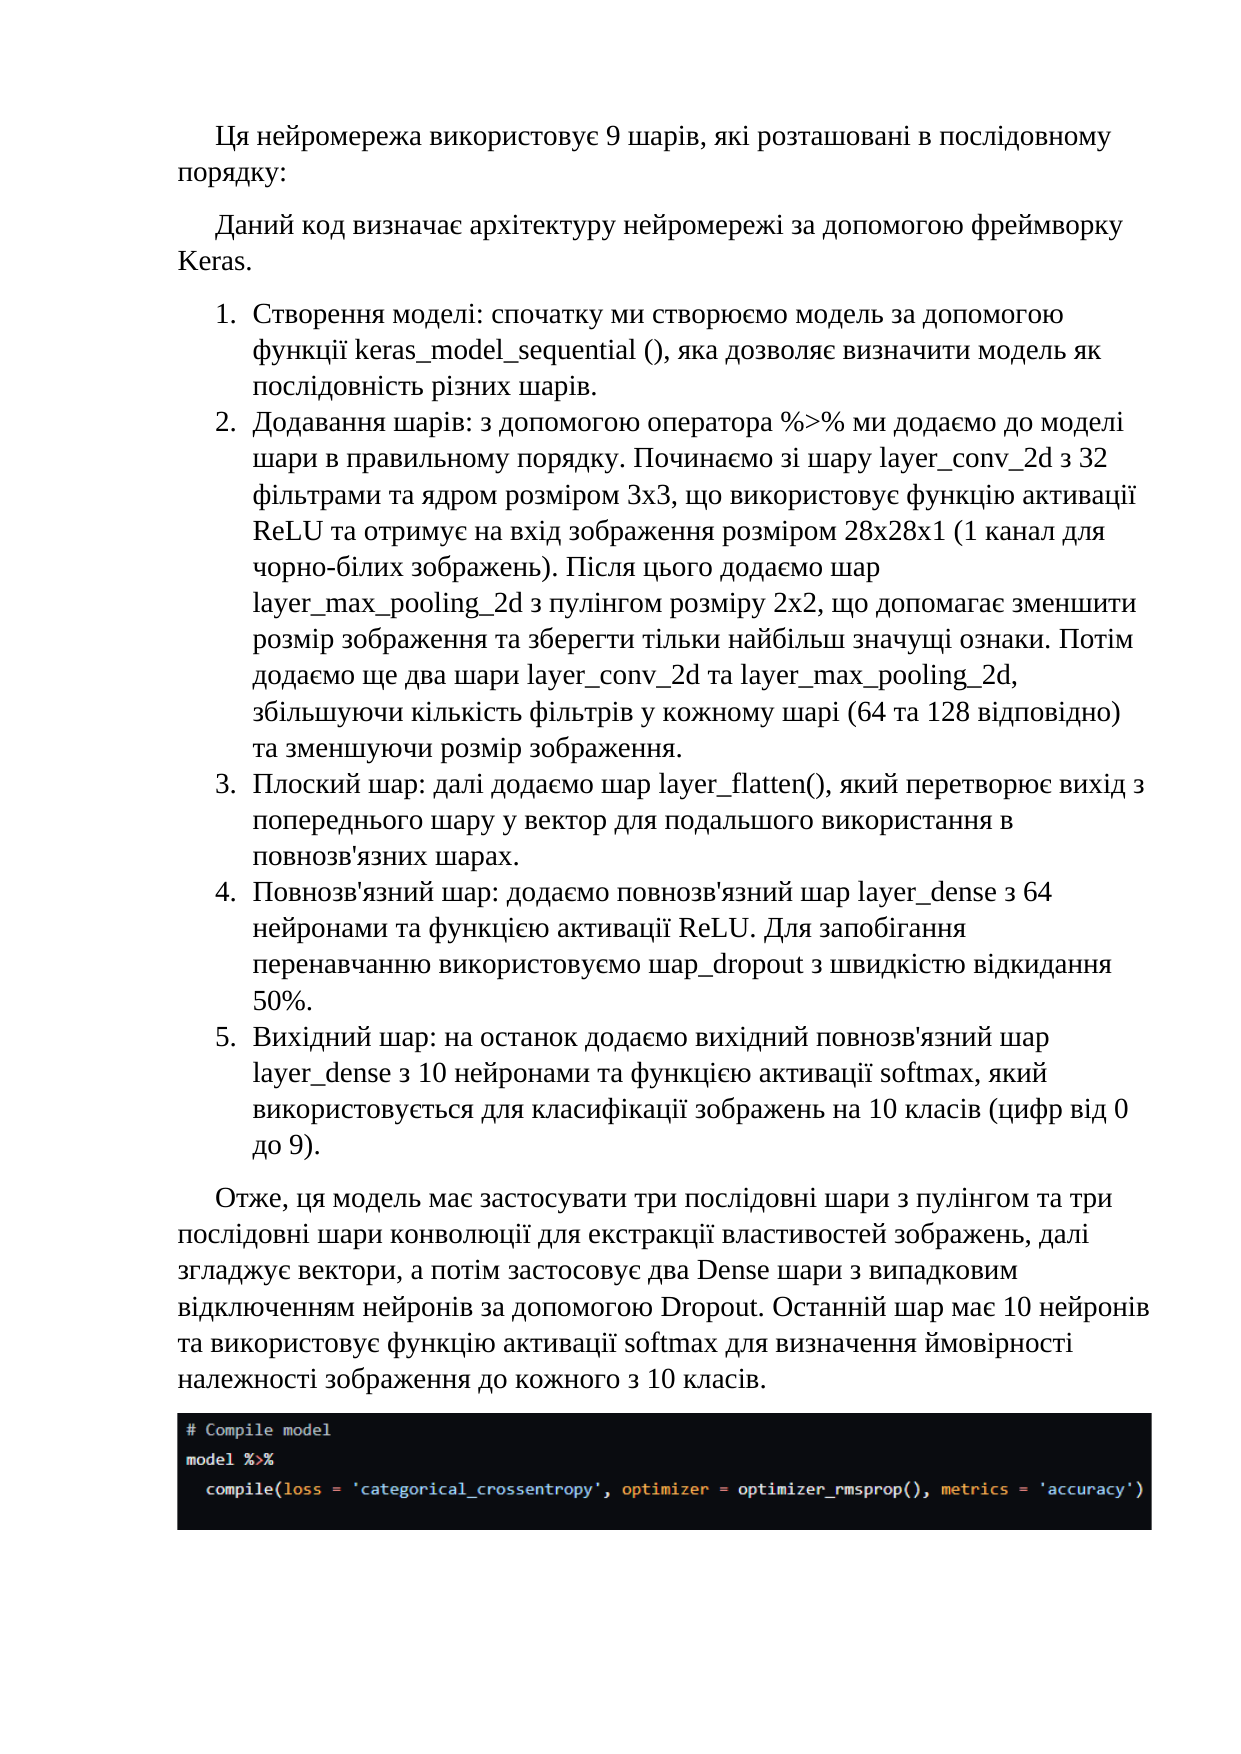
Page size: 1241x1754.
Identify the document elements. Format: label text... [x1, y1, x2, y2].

list Створення моделі: спочатку ми створюємо модель за допомогою функції keras_model_sequential (), яка дозволяє визначити модель як послідовність різних шарів. [215, 296, 1152, 402]
picture [177, 1413, 1152, 1530]
list Додавання шарів: з допомогою оператора %>% ми додаємо до моделі шари в правильному порядку. Починаємо зі шару layer_conv_2d з 32 фільтрами та ядром розміром 3х3, що використовує функцію активації ReLU та отримує на вхід зображення розміром 28х28х1 (1 канал для чорно-білих зображень). Після цього додаємо шар layer_max_pooling_2d з пулінгом розміру 2х2, що допомагає зменшити розмір зображення та зберегти тільки найбільш значущі ознаки. Потім додаємо ще два шари layer_conv_2d та layer_max_pooling_2d, збільшуючи кількість фільтрів у кожному шарі (64 та 128 відповідно) та зменшуючи розмір зображення. [215, 404, 1152, 763]
text Даний код визначає архітектуру нейромережі за допомогою фреймворку Keras. [177, 207, 1152, 277]
list Плоский шар: далі додаємо шар layer_flatten(), який перетворює вихід з попереднього шару у вектор для подальшого використання в повнозв'язних шарах. [215, 766, 1152, 872]
list Вихідний шар: на останок додаємо вихідний повнозв'язний шар layer_dense з 10 нейронами та функцією активації softmax, який використовується для класифікації зображень на 10 класів (цифр від 0 до 9). [215, 1019, 1152, 1161]
text Отже, ця модель має застосувати три послідовні шари з пулінгом та три послідовні шари конволюції для екстракції властивостей зображень, далі згладжує вектори, а потім застосовує два Dense шари з випадковим відключенням нейронів за допомогою Dropout. Останній шар має 10 нейронів та використовує функцію активації softmax для визначення ймовірності належності зображення до кожного з 10 класів. [177, 1180, 1152, 1394]
list Повнозв'язний шар: додаємо повнозв'язний шар layer_dense з 64 нейронами та функцією активації ReLU. Для запобігання перенавчанню використовуємо шар_dropout з швидкістю відкидання 50%. [215, 874, 1152, 1016]
text Ця нейромережа використовує 9 шарів, які розташовані в послідовному порядку: [177, 118, 1152, 188]
